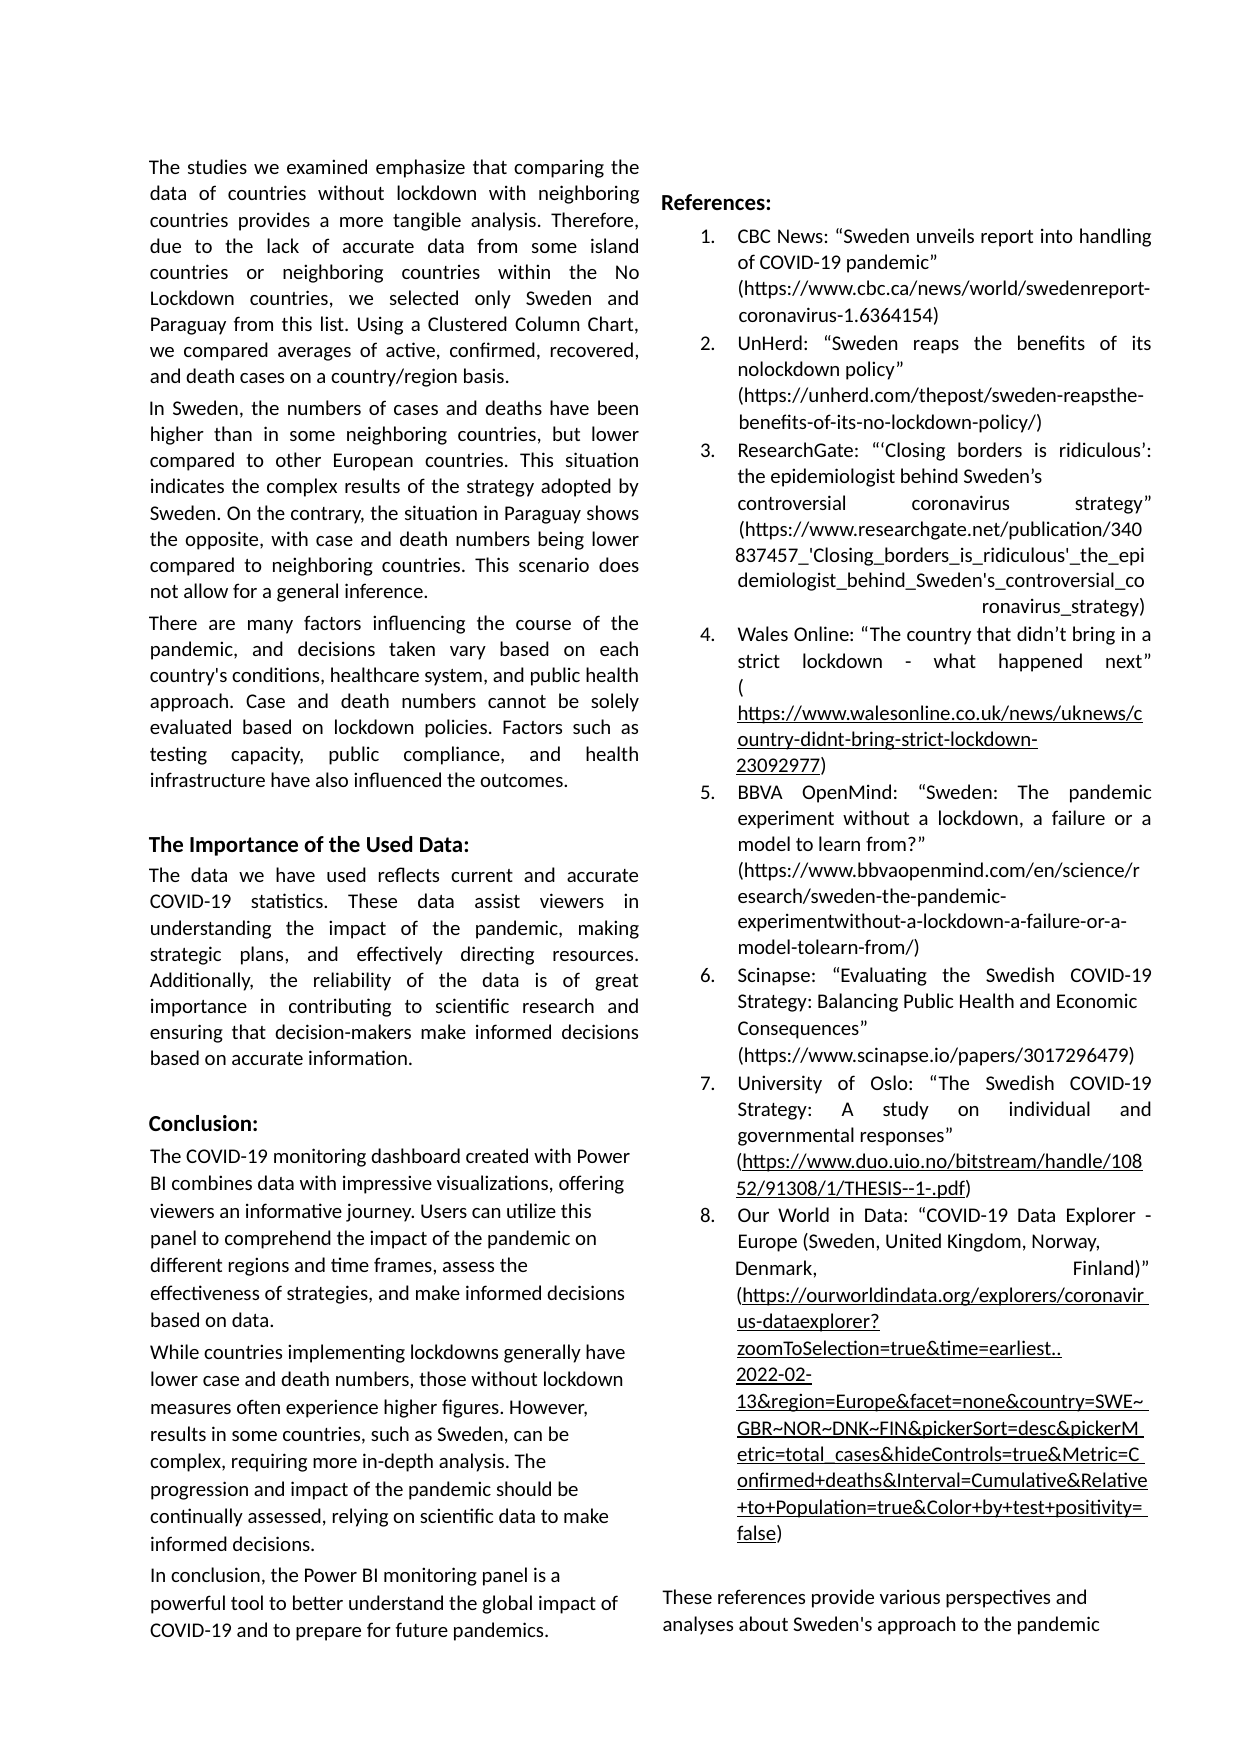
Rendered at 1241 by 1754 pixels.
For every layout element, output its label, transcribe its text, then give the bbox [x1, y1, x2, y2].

list CBC News: “Sweden unveils report into handling of COVID-19 pandemic” [700, 223, 1152, 275]
text The Importance of the Used Data: [148, 830, 640, 858]
list BBVA OpenMind: “Sweden: The pandemic experiment without a lockdown, a failure or a model to learn from?” [700, 779, 1152, 857]
text In conclusion, the Power BI monitoring panel is a powerful tool to better understand the global impact of COVID-19 and to prepare for future pandemics. [150, 1562, 640, 1643]
list UnHerd: “Sweden reaps the benefits of its nolockdown policy” [700, 330, 1152, 382]
text In Sweden, the numbers of cases and deaths have been higher than in some neighboring countries, but lower compared to other European countries. This situation indicates the complex results of the strategy adopted by Sweden. On the contrary, the situation in Paraguay shows the opposite, with case and death numbers being lower compared to neighboring countries. This scenario does not allow for a general inference. [148, 395, 640, 604]
text Denmark, Finland)” [662, 1255, 1152, 1281]
text 13&region=Europe&facet=none&country=SWE~ GBR~NOR~DNK~FIN&pickerSort=desc&pickerM etric=total_cases&hideControls=true&Metric=C onfirmed+deaths&Interval=Cumulative&Relative +to+Population=true&Color+by+test+positivity= false) [736, 1388, 1152, 1546]
text controversial coronavirus strategy” (https://www.researchgate.net/publication/340 [737, 490, 1152, 541]
list Our World in Data: “COVID-19 Data Explorer - Europe (Sweden, United Kingdom, Norway, [700, 1202, 1152, 1254]
text 837457_'Closing_borders_is_ridiculous'_the_epi demiologist_behind_Sweden's_controversial_co ronavirus_strategy) [662, 542, 1145, 618]
text The studies we examined emphasize that comparing the data of countries without lockdown with neighboring countries provides a more tangible analysis. Therefore, due to the lack of accurate data from some island countries or neighboring countries within the No Lockdown countries, we selected only Sweden and Paraguay from this list. Using a Clustered Column Chart, we compared averages of active, confirmed, recovered, and death cases on a country/region basis. [148, 154, 640, 389]
text (https://www.cbc.ca/news/world/swedenreport-coronavirus-1.6364154) [737, 276, 1152, 327]
text The COVID-19 monitoring dashboard created with Power BI combines data with impressive visualizations, offering viewers an informative journey. Users can utilize this panel to comprehend the impact of the pandemic on different regions and time frames, assess the effectiveness of strategies, and make informed decisions based on data. [150, 1143, 640, 1333]
text While countries implementing lockdowns generally have lower case and death numbers, those without lockdown measures often experience higher figures. However, results in some countries, such as Sweden, can be complex, requiring more in-depth analysis. The progression and impact of the pandemic should be continually assessed, relying on scientific data to make informed decisions. [150, 1339, 640, 1556]
text Consequences” [737, 1015, 1152, 1040]
text (https://ourworldindata.org/explorers/coronavir us-dataexplorer?zoomToSelection=true&time=earliest.. [736, 1282, 1152, 1360]
text 23092977) [736, 752, 1152, 778]
list Scinapse: “Evaluating the Swedish COVID-19 Strategy: Balancing Public Health and Economic [700, 962, 1152, 1014]
text (https://www.bbvaopenmind.com/en/science/r esearch/sweden-the-pandemic-experimentwithout-a-lockdown-a-failure-or-a-model-tolearn-from/) [737, 858, 1152, 959]
list Wales Online: “The country that didn’t bring in a strict lockdown - what happened next” (https://www.walesonline.co.uk/news/uknews/country-didnt-bring-strict-lockdown- [700, 622, 1152, 752]
list University of Oslo: “The Swedish COVID-19 Strategy: A study on individual and governmental responses” [700, 1070, 1152, 1148]
text (https://www.duo.uio.no/bitstream/handle/108 [736, 1148, 1152, 1174]
text 2022-02- [736, 1362, 1152, 1387]
text References: [661, 188, 1152, 216]
text 52/91308/1/THESIS--1-.pdf) [736, 1175, 1152, 1201]
text (https://www.scinapse.io/papers/3017296479) [737, 1042, 1152, 1067]
text Conclusion: [148, 1109, 640, 1137]
text (https://unherd.com/thepost/sweden-reapsthe-benefits-of-its-no-lockdown-policy/) [737, 383, 1152, 434]
text There are many factors influencing the course of the pandemic, and decisions taken vary based on each country's conditions, healthcare system, and public health approach. Case and death numbers cannot be solely evaluated based on lockdown policies. Factors such as testing capacity, public compliance, and health infrastructure have also influenced the outcomes. [148, 610, 640, 792]
list ResearchGate: “‘Closing borders is ridiculous’: the epidemiologist behind Sweden’s [700, 437, 1152, 489]
text The data we have used reflects current and accurate COVID-19 statistics. These data assist viewers in understanding the impact of the pandemic, making strategic plans, and effectively directing resources. Additionally, the reliability of the data is of great importance in contributing to scientific research and ensuring that decision-makers make informed decisions based on accurate information. [148, 862, 640, 1071]
